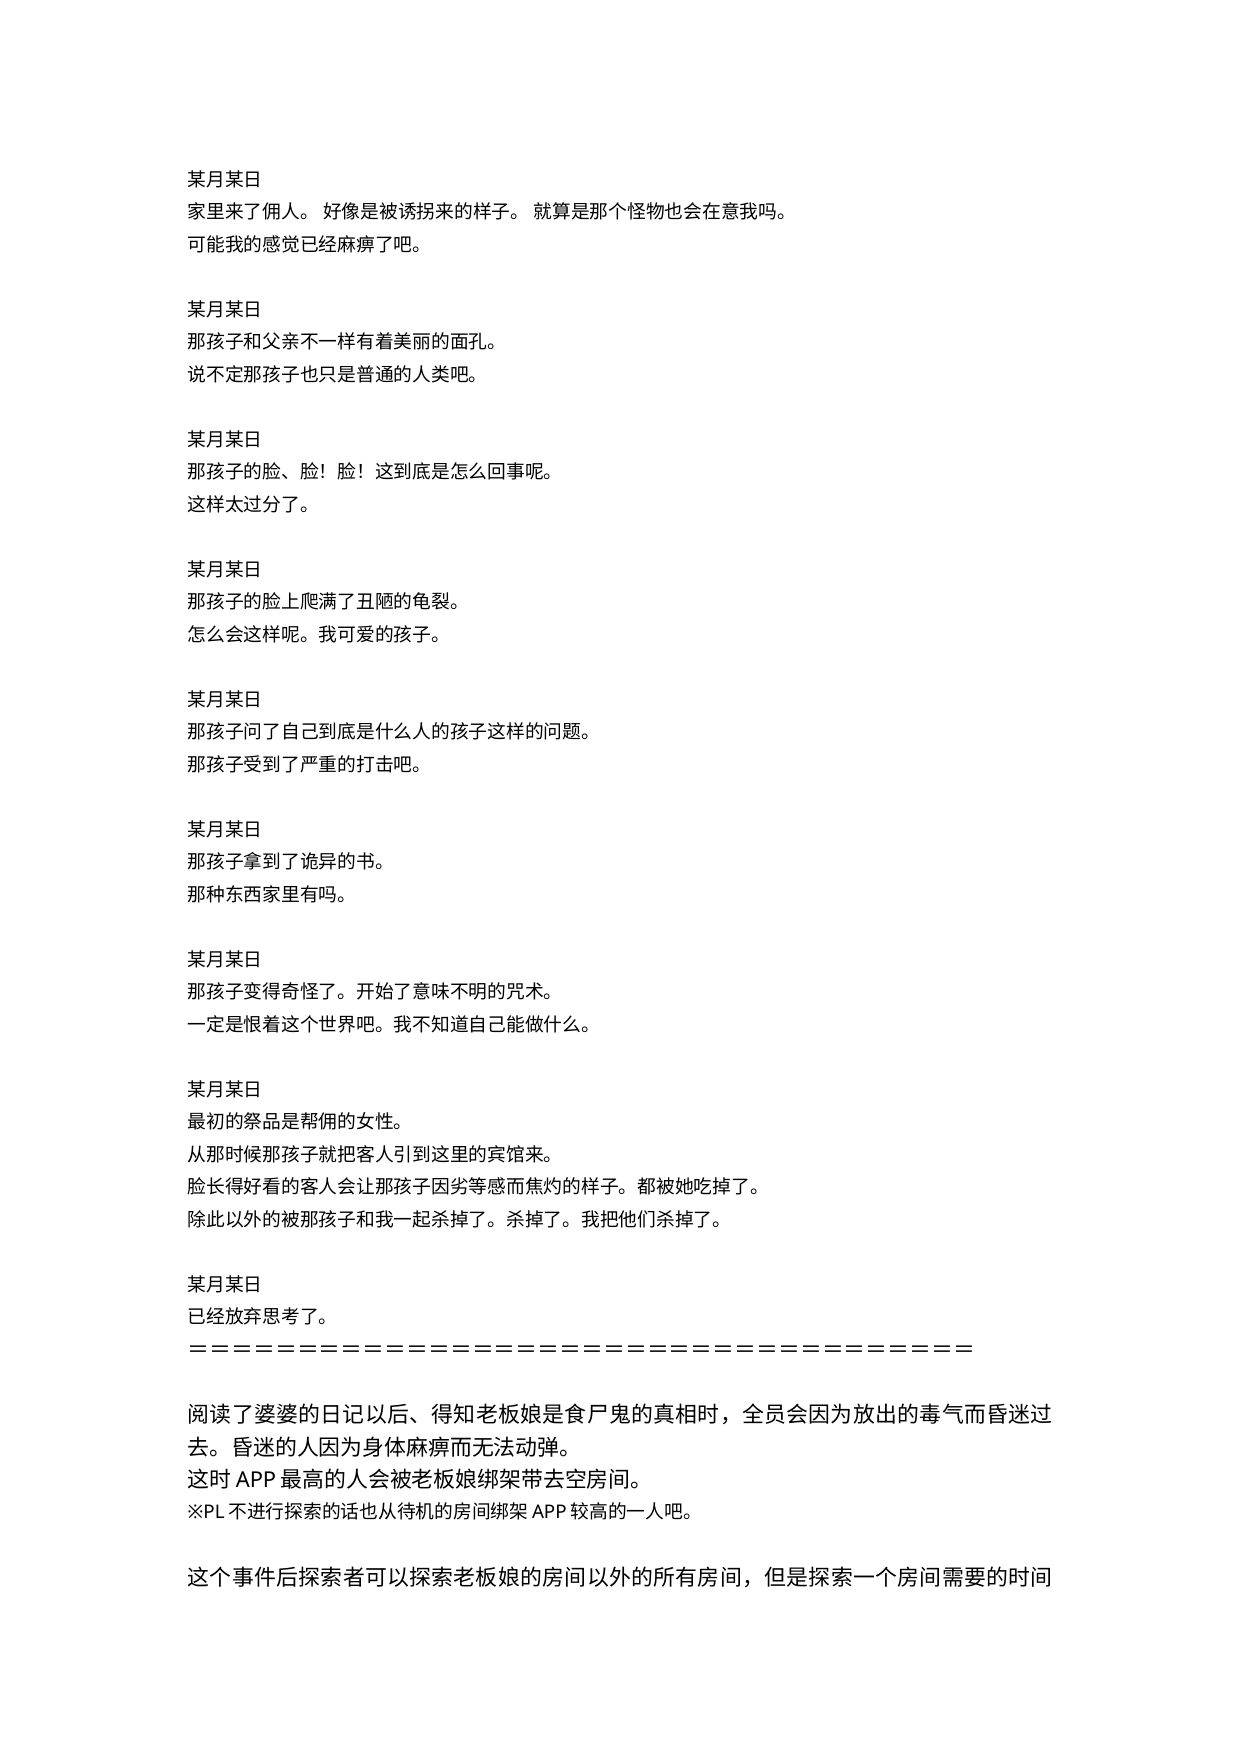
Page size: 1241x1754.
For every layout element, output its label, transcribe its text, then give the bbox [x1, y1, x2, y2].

text 最初的祭品是帮佣的女性。 [187, 1104, 1053, 1137]
text 某月某日 [187, 1267, 1053, 1299]
text 从那时候那孩子就把客人引到这里的宾馆来。 [187, 1137, 1053, 1169]
text 那孩子和父亲不一样有着美丽的面孔。 [187, 324, 1053, 357]
text 已经放弃思考了。 [187, 1299, 1053, 1332]
text 某月某日 [187, 292, 1053, 324]
text 那孩子问了自己到底是什么人的孩子这样的问题。 [187, 714, 1053, 747]
text 除此以外的被那孩子和我一起杀掉了。杀掉了。我把他们杀掉了。 [187, 1202, 1053, 1234]
text 那孩子拿到了诡异的书。 [187, 844, 1053, 877]
text 可能我的感觉已经麻痹了吧。 [187, 227, 1053, 259]
text 那孩子变得奇怪了。开始了意味不明的咒术。 [187, 974, 1053, 1007]
text 那种东西家里有吗。 [187, 877, 1053, 909]
text 这时APP最高的人会被老板娘绑架带去空房间。 [187, 1462, 1053, 1494]
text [187, 1559, 1053, 1592]
text 某月某日 [187, 422, 1053, 454]
text 那孩子的脸上爬满了丑陋的龟裂。 [187, 584, 1053, 617]
text 某月某日 [187, 162, 1053, 194]
text 某月某日 [187, 682, 1053, 714]
text 脸长得好看的客人会让那孩子因劣等感而焦灼的样子。都被她吃掉了。 [187, 1169, 1053, 1202]
text ※PL不进行探索的话也从待机的房间绑架APP较高的一人吧。 [187, 1494, 1053, 1527]
text 某月某日 [187, 552, 1053, 584]
text 某月某日 [187, 1072, 1053, 1104]
text 这样太过分了。 [187, 487, 1053, 519]
text 那孩子的脸、脸！脸！这到底是怎么回事呢。 [187, 454, 1053, 487]
text 说不定那孩子也只是普通的人类吧。 [187, 357, 1053, 389]
text 某月某日 [187, 812, 1053, 844]
text 怎么会这样呢。我可爱的孩子。 [187, 617, 1053, 649]
text 家里来了佣人。 好像是被诱拐来的样子。 就算是那个怪物也会在意我吗。 [187, 194, 1053, 227]
text 阅读了婆婆的日记以后、得知老板娘是食尸鬼的真相时，全员会因为放出的毒气而昏迷过去。昏迷的人因为身体麻痹而无法动弹。 [187, 1397, 1053, 1462]
text ＝＝＝＝＝＝＝＝＝＝＝＝＝＝＝＝＝＝＝＝＝＝＝＝＝＝＝＝＝＝＝＝＝＝＝＝ [187, 1332, 1053, 1364]
text 一定是恨着这个世界吧。我不知道自己能做什么。 [187, 1007, 1053, 1039]
text 某月某日 [187, 942, 1053, 974]
text 那孩子受到了严重的打击吧。 [187, 747, 1053, 779]
